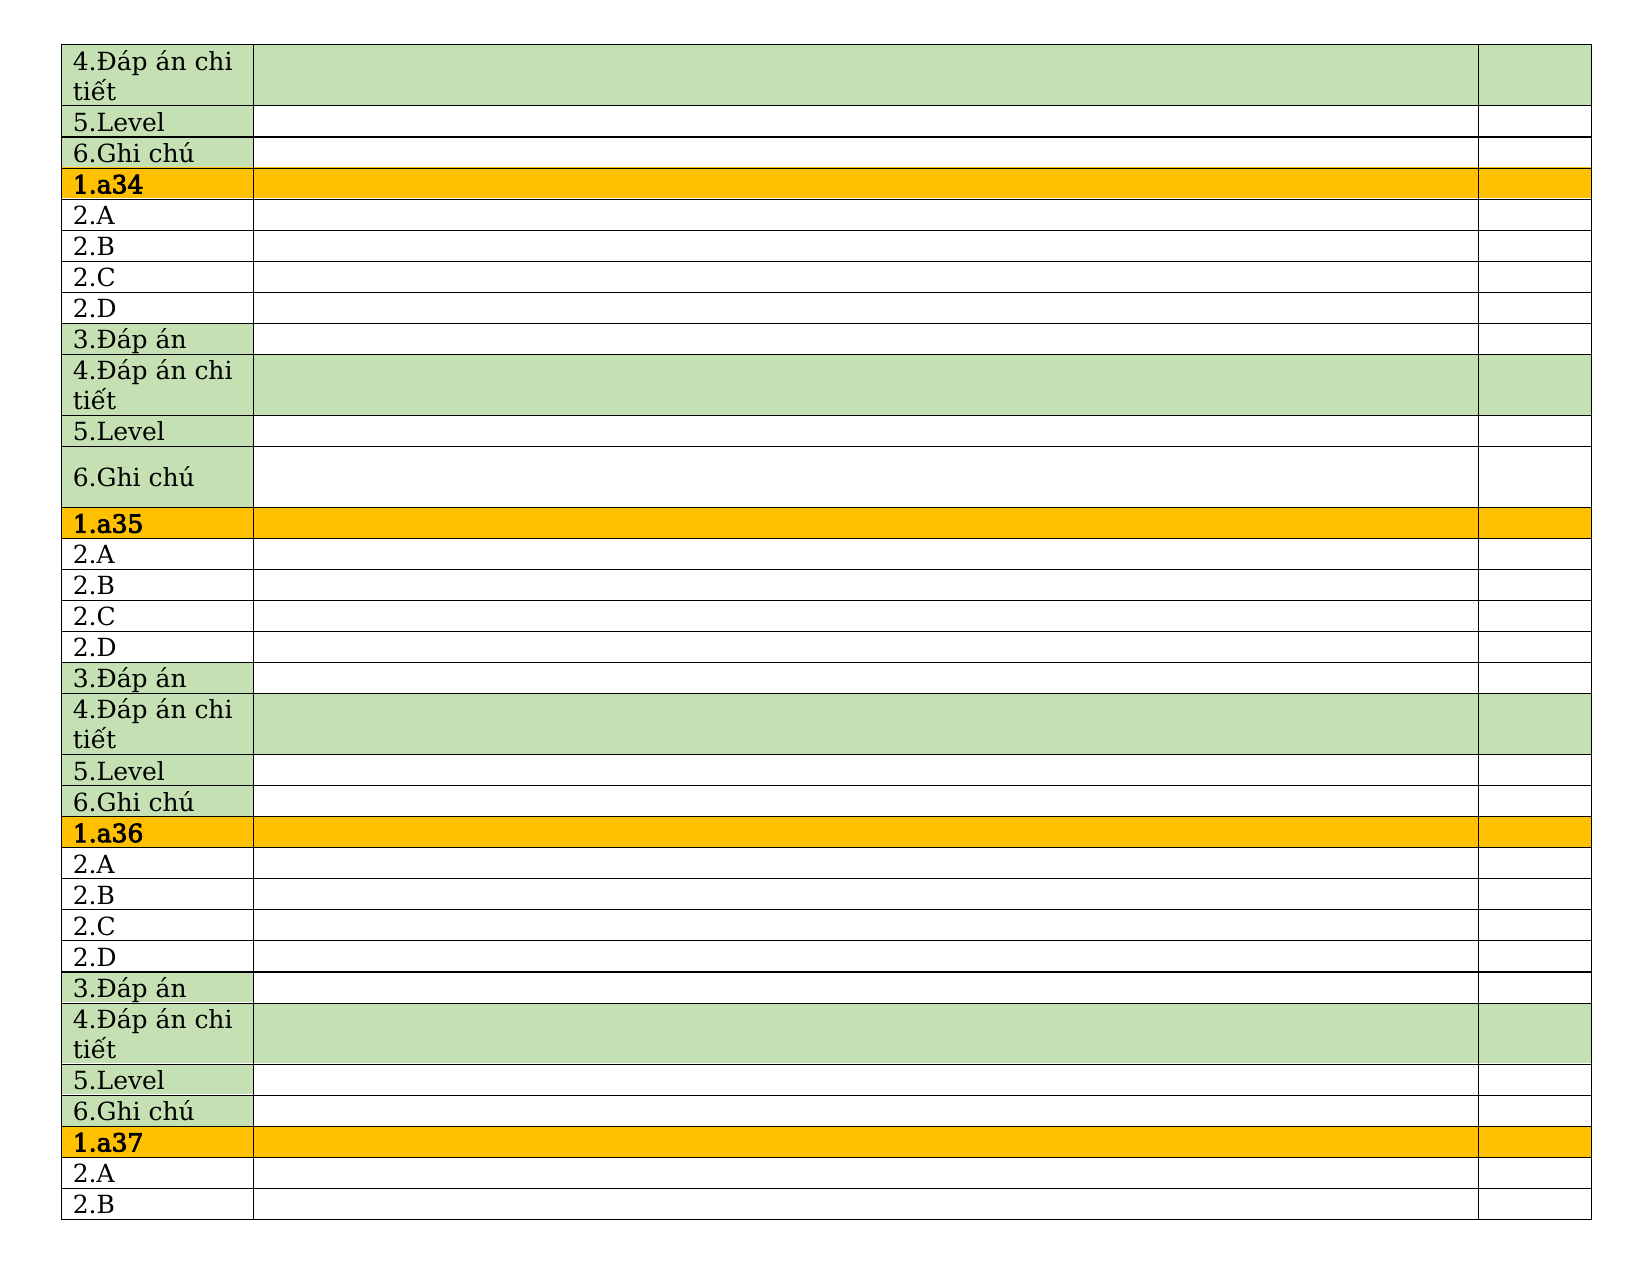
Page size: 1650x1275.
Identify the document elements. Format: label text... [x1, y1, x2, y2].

table_cell [254, 508, 1478, 538]
table_cell 2.A [62, 539, 253, 569]
table_cell [254, 848, 1478, 878]
table_cell 2.C [62, 262, 253, 292]
table_cell [1479, 324, 1591, 354]
table_cell [1479, 1065, 1591, 1094]
table_cell 2.C [62, 601, 253, 631]
table_cell 1.a37 [62, 1127, 253, 1157]
table_cell [254, 200, 1478, 229]
table_cell [254, 817, 1478, 847]
table_cell 2.A [62, 848, 253, 878]
table_cell [1479, 1189, 1591, 1219]
table_cell [254, 416, 1478, 446]
table_cell 4.Đáp án chi tiết [62, 45, 253, 105]
table_cell 5.Level [62, 416, 253, 446]
table_cell [254, 324, 1478, 354]
table_cell [1479, 848, 1591, 878]
table_cell [254, 45, 1478, 105]
table_cell [254, 1158, 1478, 1188]
table_cell 1.a36 [62, 817, 253, 847]
table_cell [254, 539, 1478, 569]
table_cell 2.D [62, 941, 253, 971]
table_cell [1479, 355, 1591, 415]
table_cell [1479, 138, 1591, 167]
table_cell 3.Đáp án [62, 663, 253, 693]
table_cell [254, 941, 1478, 971]
table_cell 1.a35 [62, 508, 253, 538]
table_cell [1479, 1158, 1591, 1188]
table_cell [1479, 1096, 1591, 1126]
table_cell [1479, 539, 1591, 569]
table_cell [254, 447, 1478, 507]
table_cell [254, 786, 1478, 816]
table_cell 3.Đáp án [62, 324, 253, 354]
table_cell 2.B [62, 1189, 253, 1219]
table_cell 6.Ghi chú [62, 1096, 253, 1126]
table_cell [254, 755, 1478, 785]
table_cell [1479, 508, 1591, 538]
table_cell [1479, 663, 1591, 693]
table_cell [1479, 910, 1591, 940]
table_cell [1479, 231, 1591, 261]
table_cell 2.A [62, 1158, 253, 1188]
table_cell 2.B [62, 231, 253, 261]
table_cell 2.A [62, 200, 253, 229]
table_cell [1479, 447, 1591, 507]
table_cell 2.C [62, 910, 253, 940]
table_cell 4.Đáp án chi tiết [62, 694, 253, 754]
table_cell [1479, 941, 1591, 971]
table_cell 1.a34 [62, 169, 253, 198]
table_cell 3.Đáp án [62, 973, 253, 1002]
table_cell 4.Đáp án chi tiết [62, 1004, 253, 1063]
table_cell [254, 1004, 1478, 1063]
table_cell [254, 570, 1478, 600]
table_cell [1479, 262, 1591, 292]
table_cell [1479, 879, 1591, 909]
table_cell [1479, 973, 1591, 1002]
table_cell 6.Ghi chú [62, 786, 253, 816]
table_cell [254, 1127, 1478, 1157]
table_cell [1479, 755, 1591, 785]
table_cell 6.Ghi chú [62, 138, 253, 167]
table_cell [1479, 694, 1591, 754]
table_cell [254, 138, 1478, 167]
table_cell [1479, 1127, 1591, 1157]
table_cell [254, 355, 1478, 415]
table_cell [1479, 1004, 1591, 1063]
table_cell [254, 106, 1478, 136]
table_cell [254, 293, 1478, 323]
table_cell [1479, 293, 1591, 323]
table_cell [1479, 786, 1591, 816]
table_cell [254, 1065, 1478, 1094]
table_cell [1479, 106, 1591, 136]
table_cell [254, 694, 1478, 754]
table_cell [1479, 200, 1591, 229]
table_cell [1479, 817, 1591, 847]
table_cell [1479, 632, 1591, 662]
table_cell [254, 663, 1478, 693]
table_cell 5.Level [62, 106, 253, 136]
table_cell 2.D [62, 293, 253, 323]
table_cell 2.D [62, 632, 253, 662]
table_cell 6.Ghi chú [62, 447, 253, 507]
table_cell 2.B [62, 570, 253, 600]
table_cell [254, 879, 1478, 909]
table_cell 2.B [62, 879, 253, 909]
table_cell [254, 973, 1478, 1002]
table_cell 5.Level [62, 755, 253, 785]
table_cell 5.Level [62, 1065, 253, 1094]
table_cell [254, 910, 1478, 940]
table_cell [1479, 570, 1591, 600]
table_cell [1479, 169, 1591, 198]
table_cell [254, 1189, 1478, 1219]
table_cell [254, 1096, 1478, 1126]
table_cell [254, 231, 1478, 261]
table_cell [1479, 601, 1591, 631]
table_cell [254, 169, 1478, 198]
table_cell [254, 262, 1478, 292]
table_cell [1479, 416, 1591, 446]
table_cell [1479, 45, 1591, 105]
table_cell [254, 601, 1478, 631]
table_cell 4.Đáp án chi tiết [62, 355, 253, 415]
table_cell [254, 632, 1478, 662]
